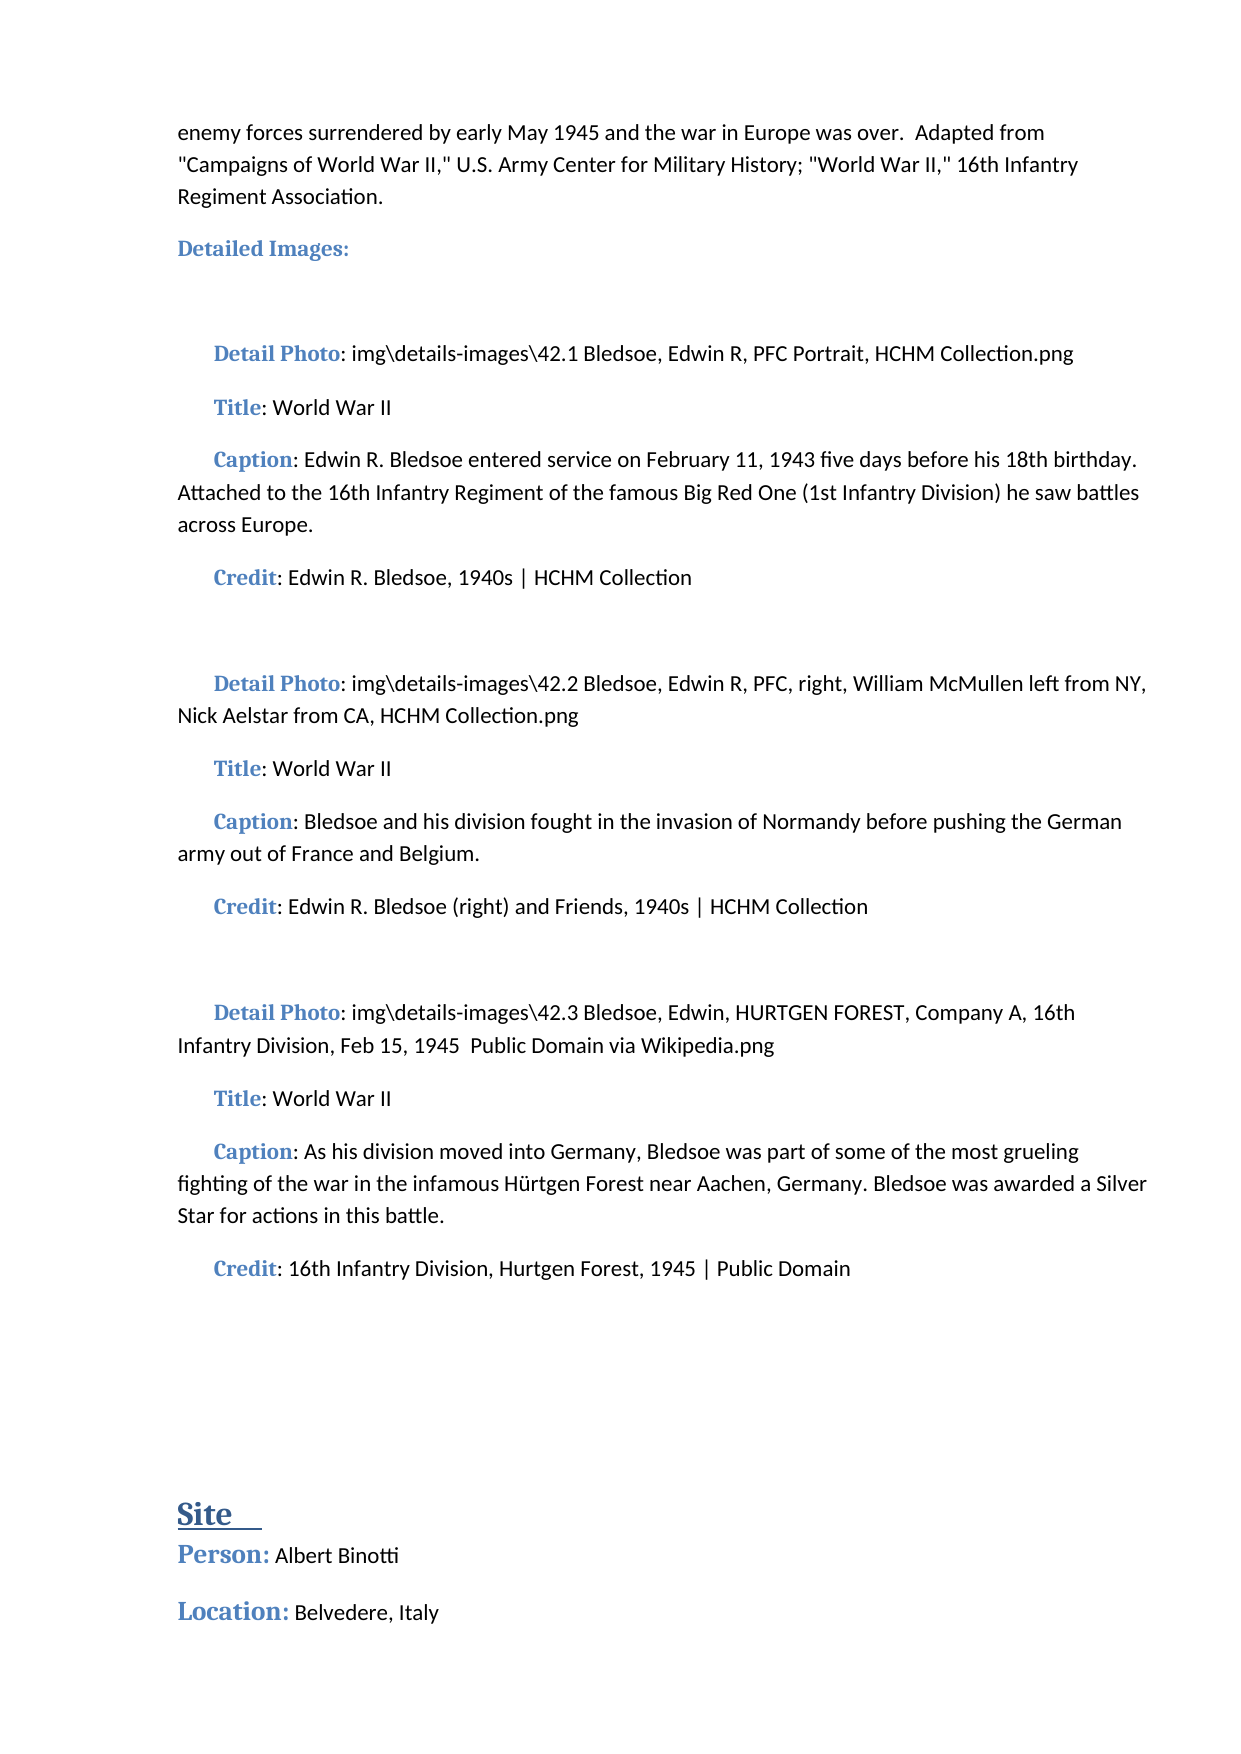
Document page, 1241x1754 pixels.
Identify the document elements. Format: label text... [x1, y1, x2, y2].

text Detailed Images: [177, 236, 1152, 262]
text Credit: 16th Infantry Division, Hurtgen Forest, 1945 | Public Domain [177, 1254, 1152, 1282]
subtitle Site [177, 1495, 1152, 1534]
text Title: World War II [177, 393, 1152, 421]
text Title: World War II [177, 1084, 1152, 1112]
text Credit: Edwin R. Bledsoe, 1940s | HCHM Collection [177, 563, 1152, 591]
text Detail Photo: img\details-images\42.2 Bledsoe, Edwin R, PFC, right, William McMullen left from NY, Nick Aelstar from CA, HCHM Collection.png [177, 669, 1152, 729]
text Credit: Edwin R. Bledsoe (right) and Friends, 1940s | HCHM Collection [177, 892, 1152, 921]
text Caption: Bledsoe and his division fought in the invasion of Normandy before pushing the German army out of France and Belgium. [177, 807, 1152, 867]
text Title: World War II [177, 754, 1152, 782]
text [177, 118, 1152, 211]
text Person: Albert Binotti [177, 1539, 1152, 1571]
text Detail Photo: img\details-images\42.3 Bledsoe, Edwin, HURTGEN FOREST, Company A, 16th Infantry Division, Feb 15, 1945 Public Domain via Wikipedia.png [177, 998, 1152, 1059]
text Caption: As his division moved into Germany, Bledsoe was part of some of the most grueling fighting of the war in the infamous Hürtgen Forest near Aachen, Germany. Bledsoe was awarded a Silver Star for actions in this battle. [177, 1137, 1152, 1229]
text Detail Photo: img\details-images\42.1 Bledsoe, Edwin R, PFC Portrait, HCHM Collection.png [177, 339, 1152, 368]
text Caption: Edwin R. Bledsoe entered service on February 11, 1943 five days before his 18th birthday. Attached to the 16th Infantry Regiment of the famous Big Red One (1st Infantry Division) he saw battles across Europe. [177, 446, 1152, 538]
text Location: Belvedere, Italy [177, 1596, 1152, 1627]
